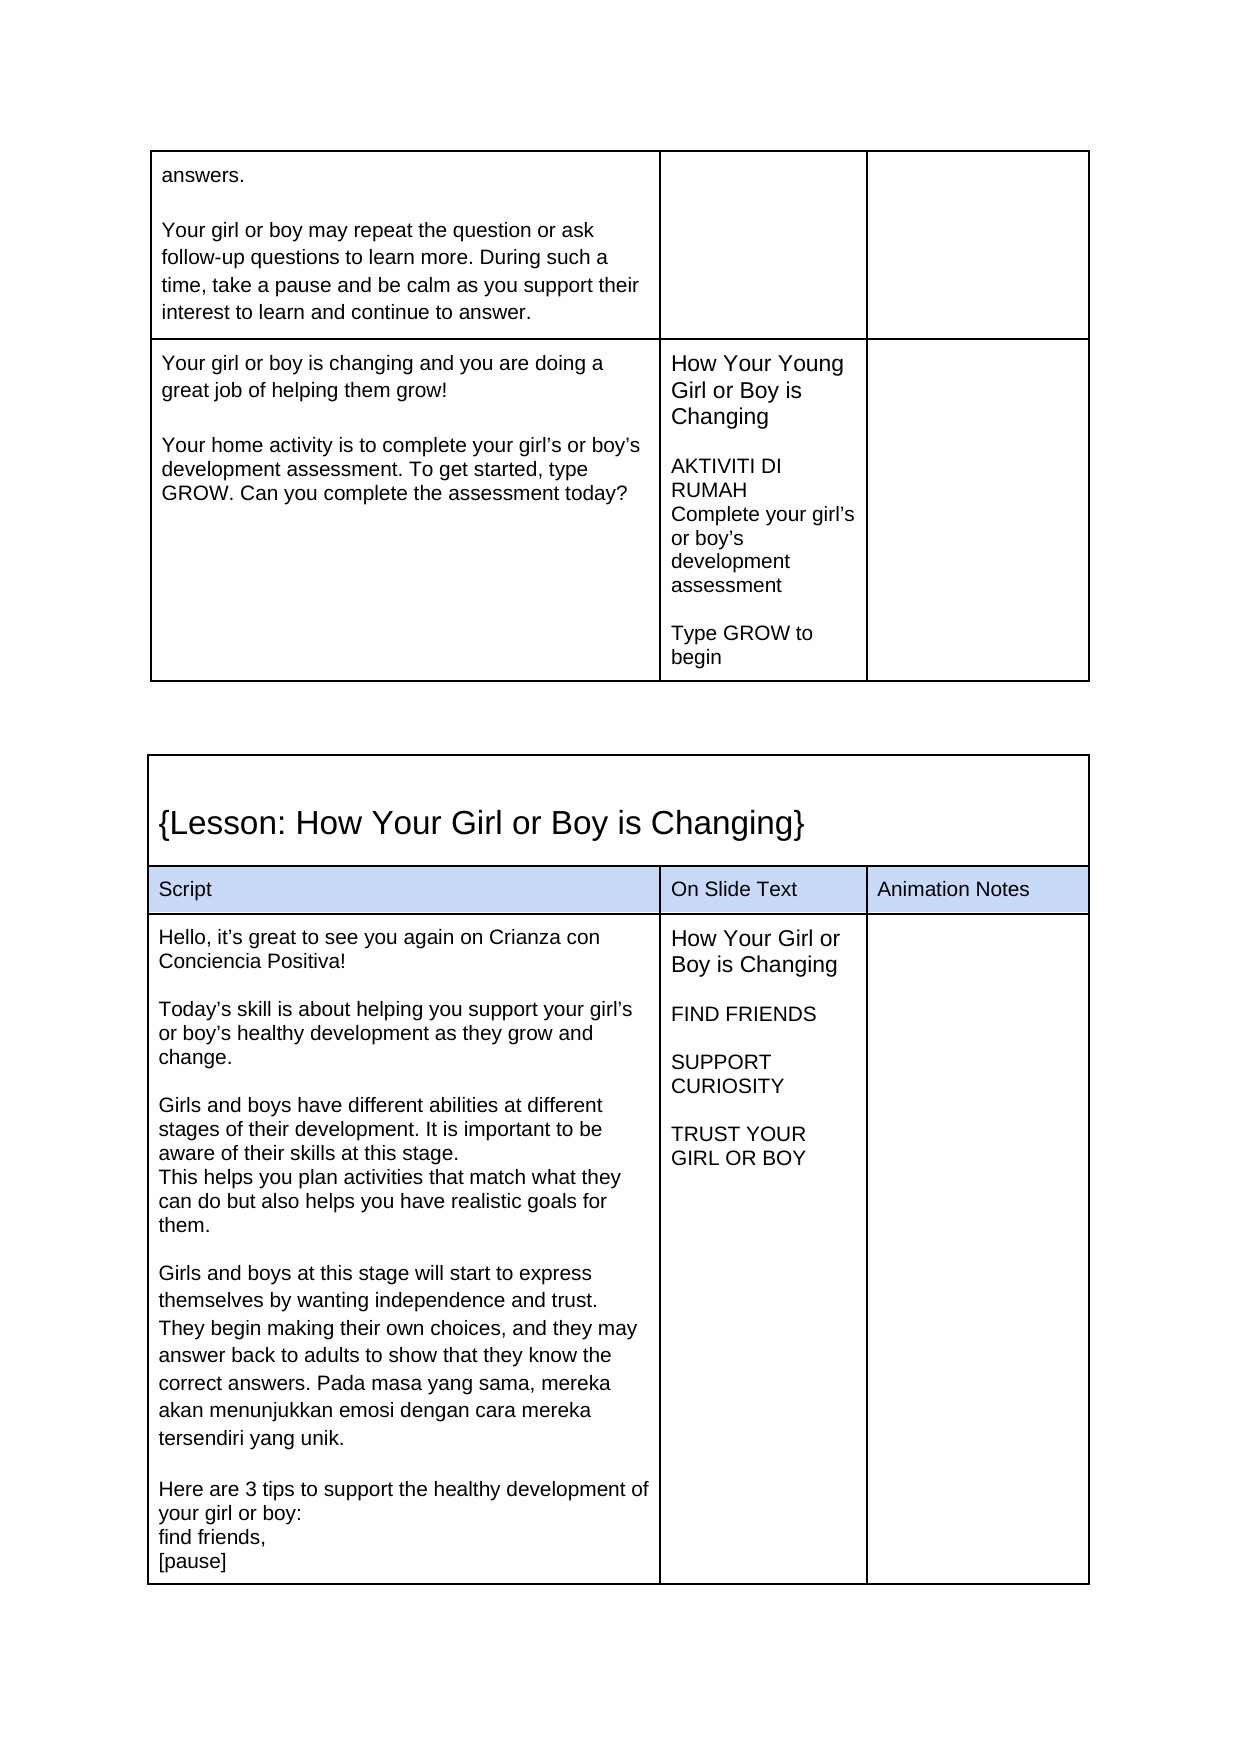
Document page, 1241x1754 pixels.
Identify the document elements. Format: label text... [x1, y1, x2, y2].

table_header {Lesson: How Your Girl or Boy is Changing} [149, 756, 1088, 865]
table_cell [868, 340, 1088, 679]
table_cell On Slide Text [661, 867, 866, 912]
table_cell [149, 915, 659, 1583]
table_cell Your girl or boy is changing and you are doing a great job of helping them grow! Your home activity is to complete your girl’s or boy’s development assessment. To get started, type GROW. Can you complete the assessment today? [152, 340, 659, 679]
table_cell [661, 152, 866, 338]
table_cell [661, 915, 866, 1583]
table_cell Animation Notes [868, 867, 1088, 912]
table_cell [152, 152, 659, 338]
table_cell How Your Young Girl or Boy is Changing AKTIVITI DI RUMAH Complete your girl’s or boy’s development assessment Type GROW to begin [661, 340, 866, 679]
table_cell Script [149, 867, 659, 912]
table_cell [868, 915, 1088, 1583]
table_cell [868, 152, 1088, 338]
